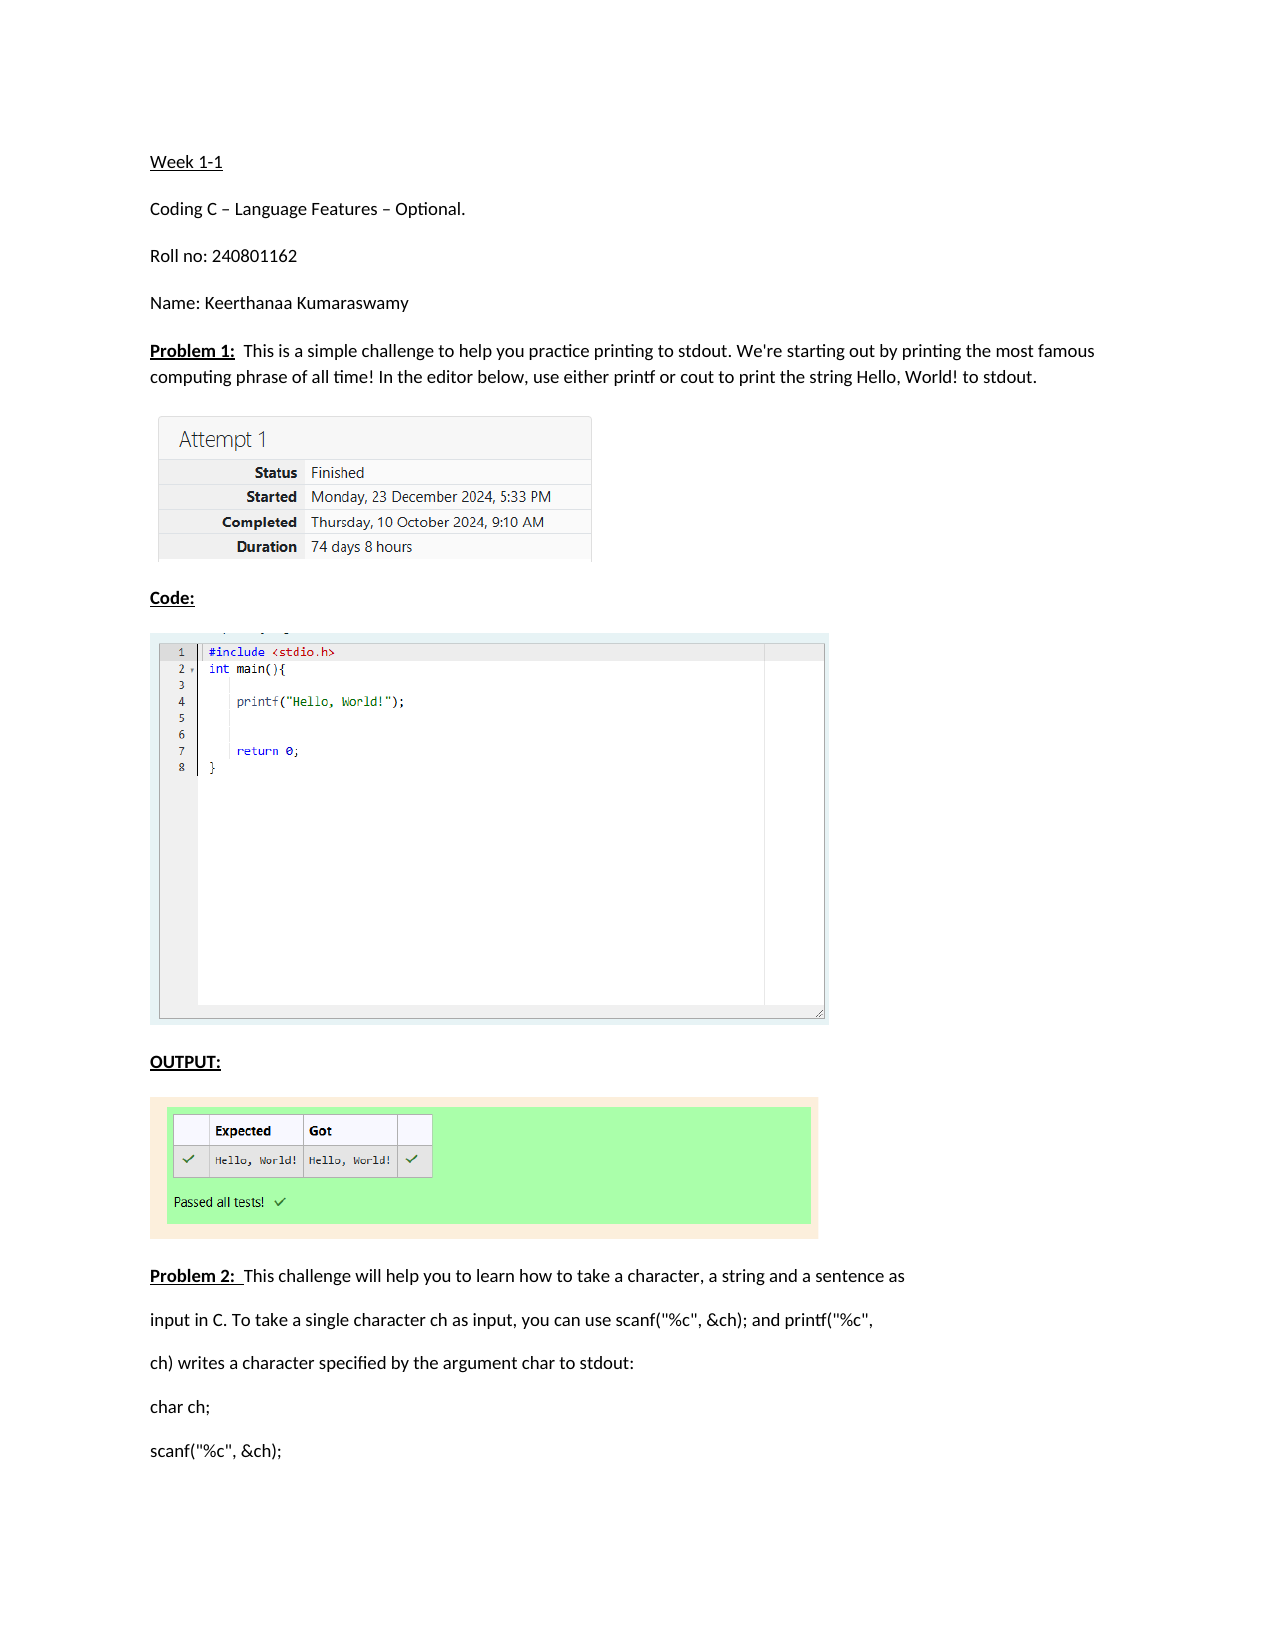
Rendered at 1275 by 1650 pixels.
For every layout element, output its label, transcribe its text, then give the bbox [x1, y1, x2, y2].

text Week 1-1 [150, 150, 1125, 173]
picture [150, 1097, 819, 1239]
text Code: [150, 586, 1125, 609]
text scanf("%c", &ch); [150, 1439, 1125, 1462]
text Roll no: 240801162 [150, 244, 1125, 267]
picture [150, 633, 829, 1025]
text input in C. To take a single character ch as input, you can use scanf("%c", &ch); and printf("%c", [150, 1308, 1125, 1331]
text Problem 1: This is a simple challenge to help you practice printing to stdout. We're starting out by printing the most famous computing phrase of all time! In the editor below, use either printf or cout to print the string Hello, World! to stdout. [150, 339, 1125, 388]
text OUTPUT: [150, 1050, 1125, 1073]
text Problem 2: This challenge will help you to learn how to take a character, a string and a sentence as [150, 1264, 1125, 1287]
picture [150, 412, 600, 562]
text Name: Keerthanaa Kumaraswamy [150, 292, 1125, 314]
text ch) writes a character specified by the argument char to stdout: [150, 1351, 1125, 1374]
text Coding C – Language Features – Optional. [150, 197, 1125, 220]
text char ch; [150, 1395, 1125, 1418]
